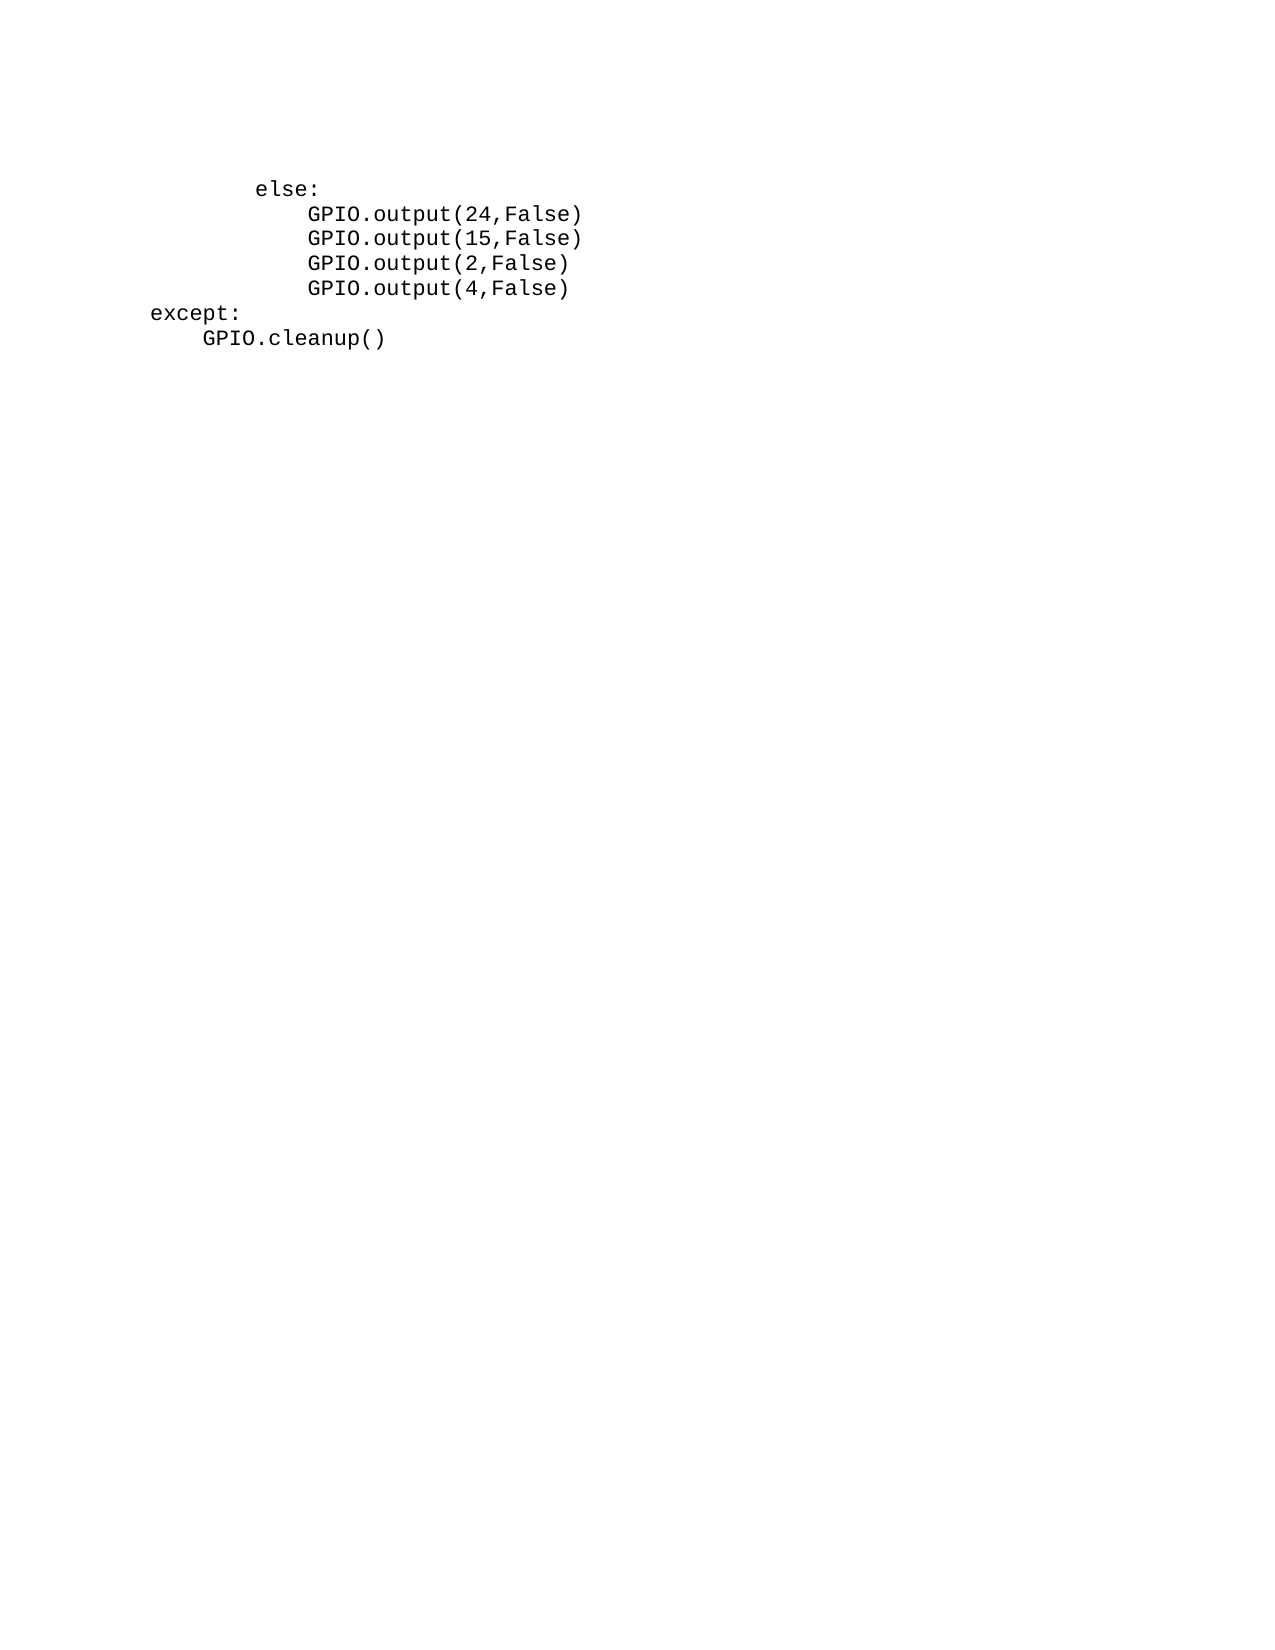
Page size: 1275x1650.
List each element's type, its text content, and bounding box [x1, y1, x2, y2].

text else: [150, 178, 1125, 203]
text GPIO.output(15,False) [150, 228, 1125, 252]
text GPIO.cleanup() [150, 327, 1125, 352]
text except: [150, 302, 1125, 327]
text GPIO.output(24,False) [150, 203, 1125, 228]
text GPIO.output(2,False) [150, 252, 1125, 277]
text GPIO.output(4,False) [150, 277, 1125, 302]
